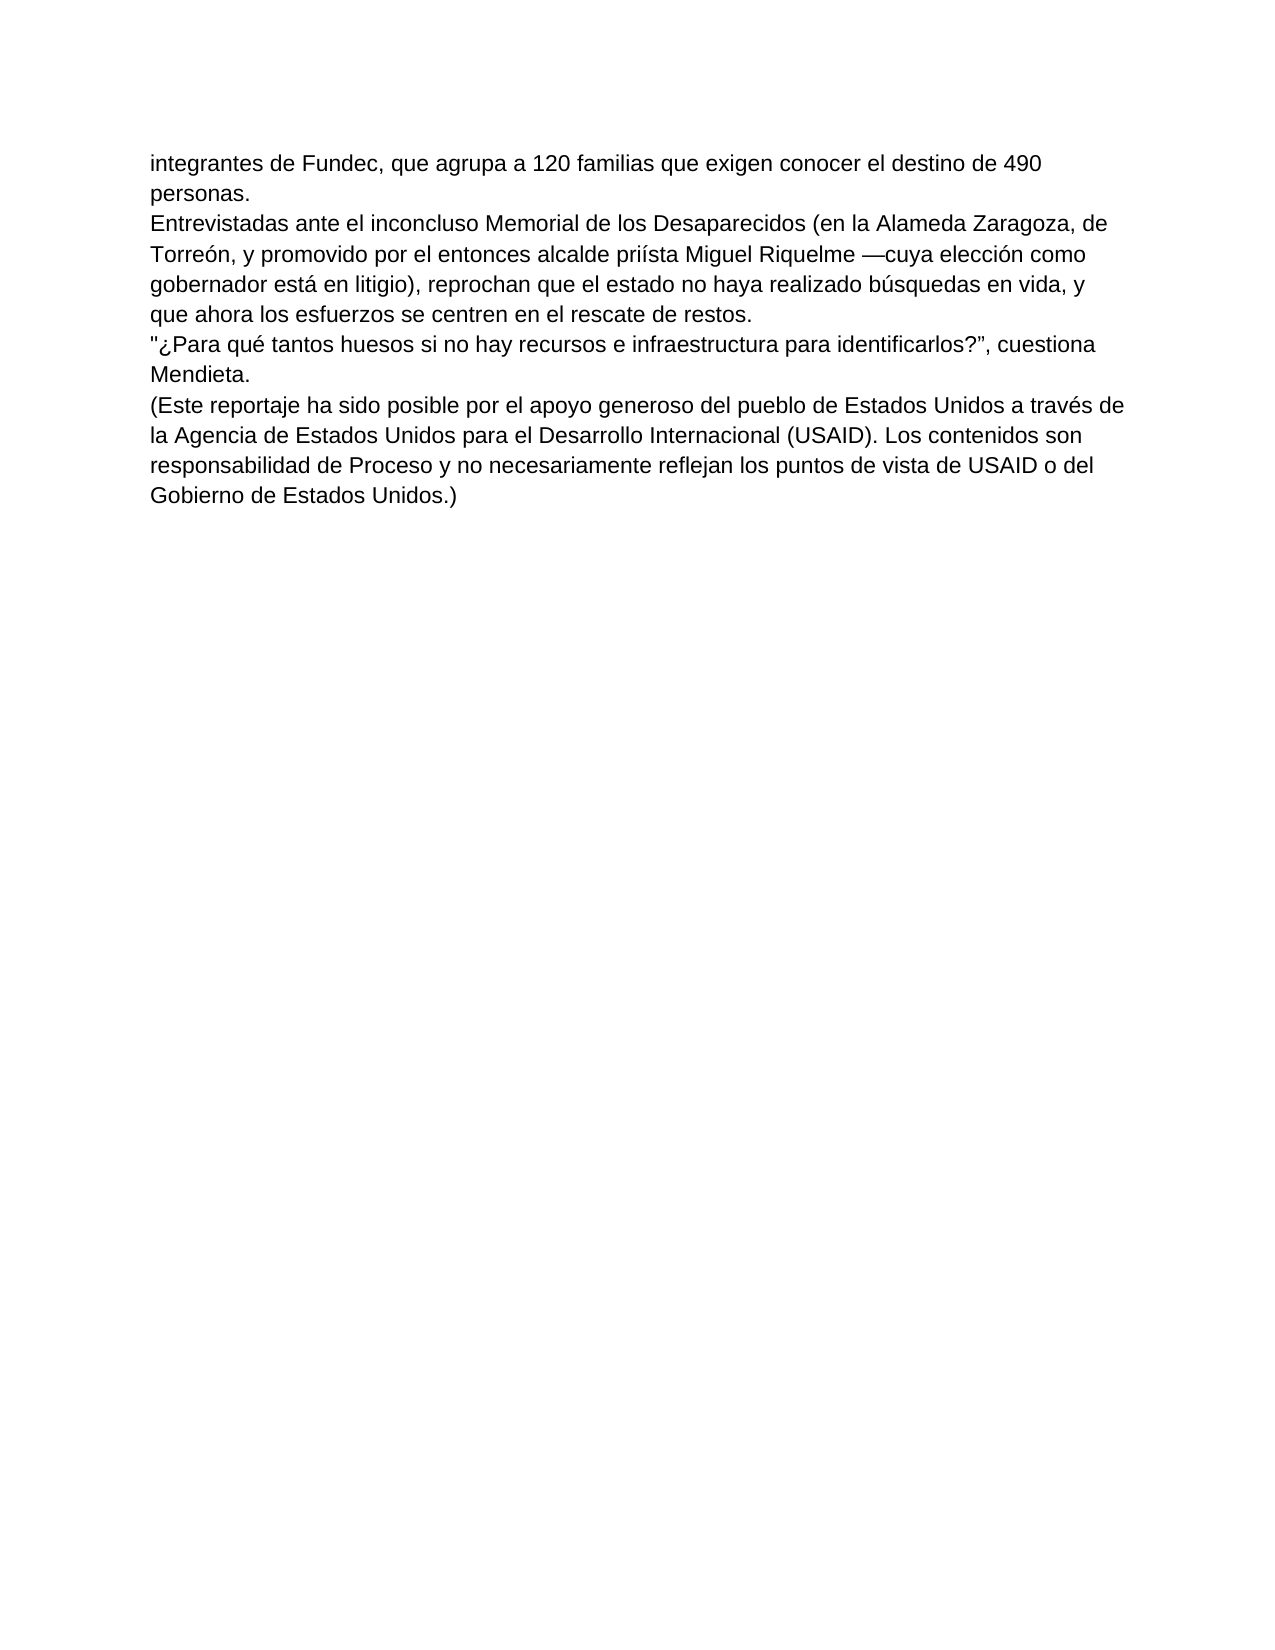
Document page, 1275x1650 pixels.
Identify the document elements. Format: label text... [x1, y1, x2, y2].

text Entrevistadas ante el inconcluso Memorial de los Desaparecidos (en la Alameda Zaragoza, de Torreón, y promovido por el entonces alcalde priísta Miguel Riquelme —cuya elección como gobernador está en litigio), reprochan que el estado no haya realizado búsquedas en vida, y que ahora los esfuerzos se centren en el rescate de restos. [150, 210, 1125, 327]
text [150, 150, 1125, 207]
text "¿Para qué tantos huesos si no hay recursos e infraestructura para identificarlos?”, cuestiona Mendieta. [150, 331, 1125, 388]
text (Este reportaje ha sido posible por el apoyo generoso del pueblo de Estados Unidos a través de la Agencia de Estados Unidos para el Desarrollo Internacional (USAID). Los contenidos son responsabilidad de Proceso y no necesariamente reflejan los puntos de vista de USAID o del Gobierno de Estados Unidos.) [150, 392, 1125, 509]
